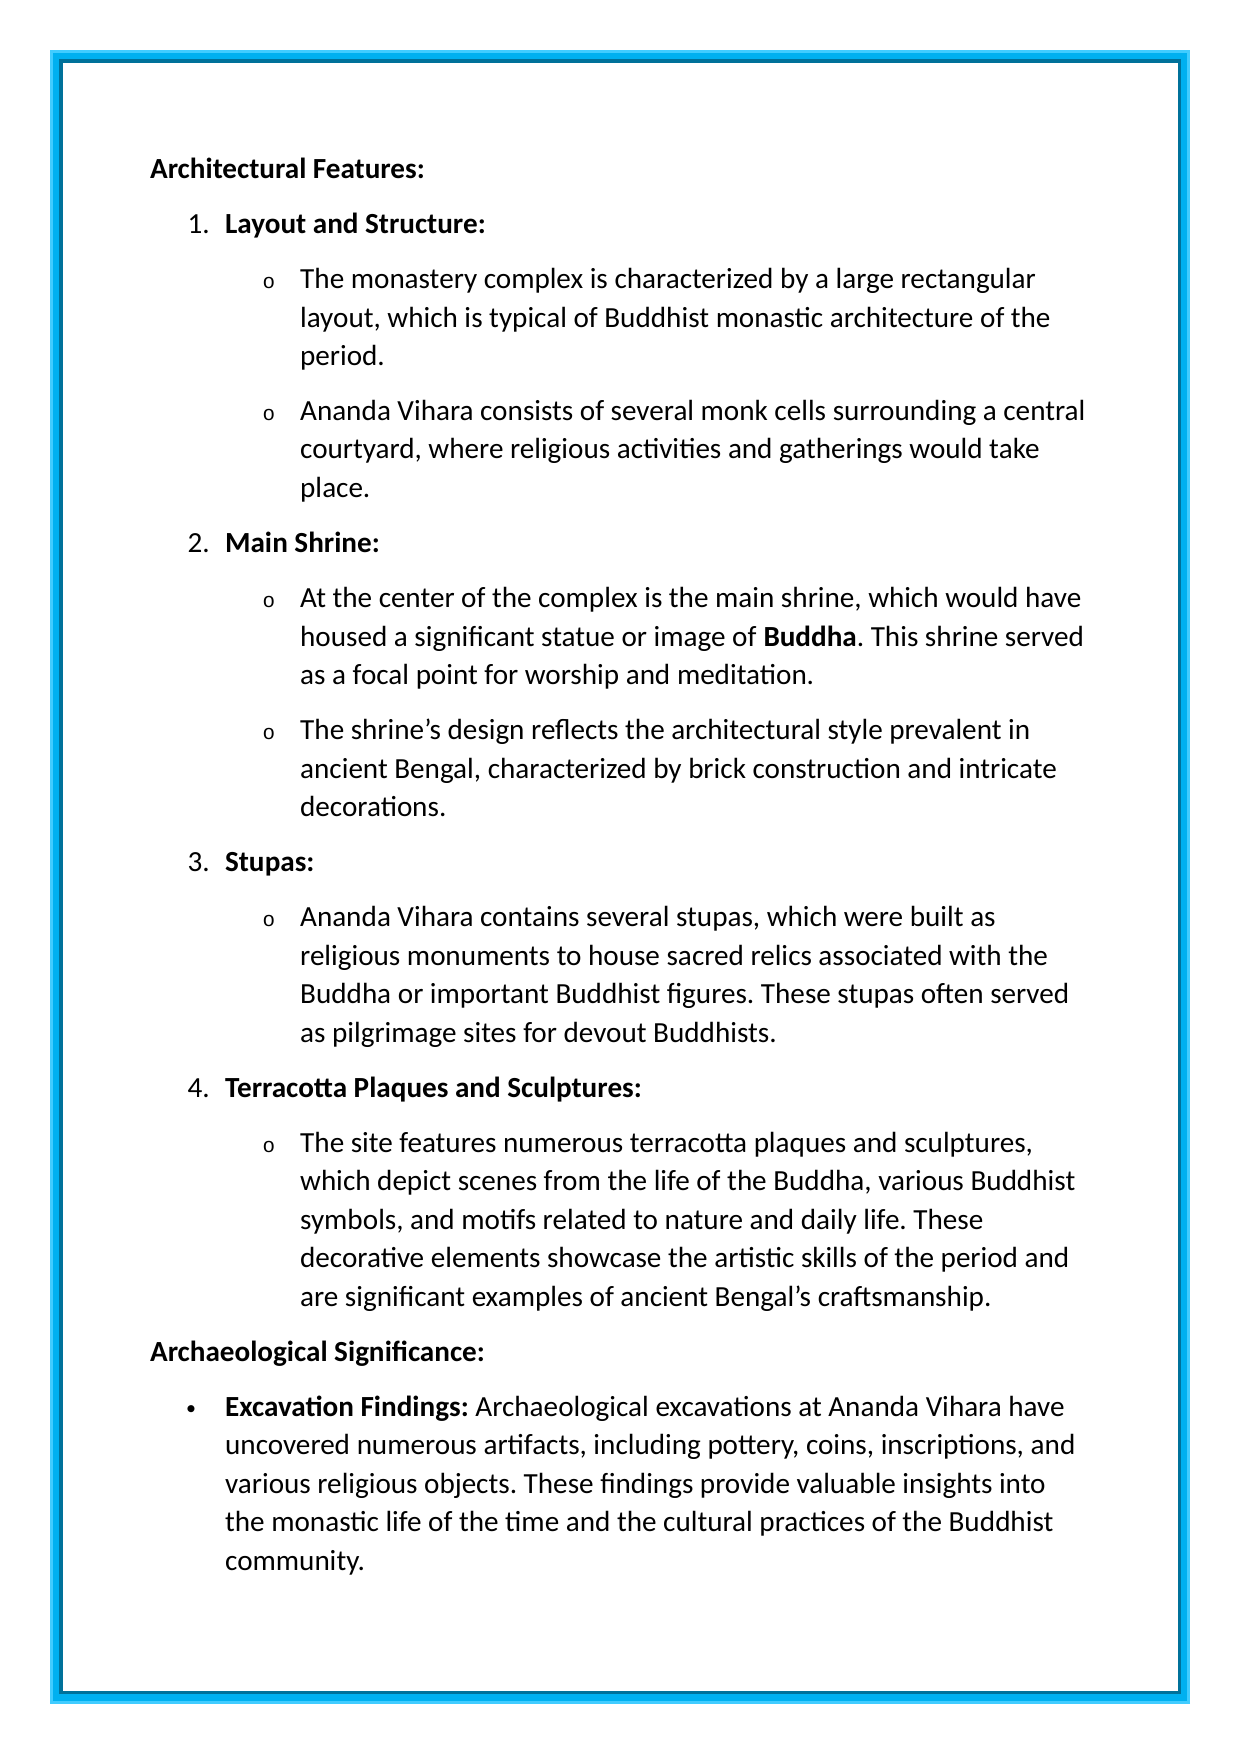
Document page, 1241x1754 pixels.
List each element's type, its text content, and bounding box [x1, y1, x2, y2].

list At the center of the complex is the main shrine, which would have housed a significant statue or image of Buddha. This shrine served as a focal point for worship and meditation. [262, 579, 1090, 692]
list Main Shrine: [187, 524, 1090, 560]
list Terracotta Plaques and Sculptures: [187, 1069, 1090, 1104]
text Archaeological Significance: [150, 1333, 1090, 1368]
list The shrine’s design reflects the architectural style prevalent in ancient Bengal, characterized by brick construction and intricate decorations. [262, 711, 1090, 824]
list Ananda Vihara consists of several monk cells surrounding a central courtyard, where religious activities and gatherings would take place. [262, 392, 1090, 505]
list Layout and Structure: [187, 205, 1090, 241]
text Architectural Features: [150, 150, 1090, 186]
list Ananda Vihara contains several stupas, which were built as religious monuments to house sacred relics associated with the Buddha or important Buddhist figures. These stupas often served as pilgrimage sites for devout Buddhists. [262, 898, 1090, 1049]
list Stupas: [187, 843, 1090, 879]
list Excavation Findings: Archaeological excavations at Ananda Vihara have uncovered numerous artifacts, including pottery, coins, inscriptions, and various religious objects. These findings provide valuable insights into the monastic life of the time and the cultural practices of the Buddhist community. [187, 1388, 1090, 1577]
list The monastery complex is characterized by a large rectangular layout, which is typical of Buddhist monastic architecture of the period. [262, 260, 1090, 373]
list The site features numerous terracotta plaques and sculptures, which depict scenes from the life of the Buddha, various Buddhist symbols, and motifs related to nature and daily life. These decorative elements showcase the artistic skills of the period and are significant examples of ancient Bengal’s craftsmanship. [262, 1124, 1090, 1313]
